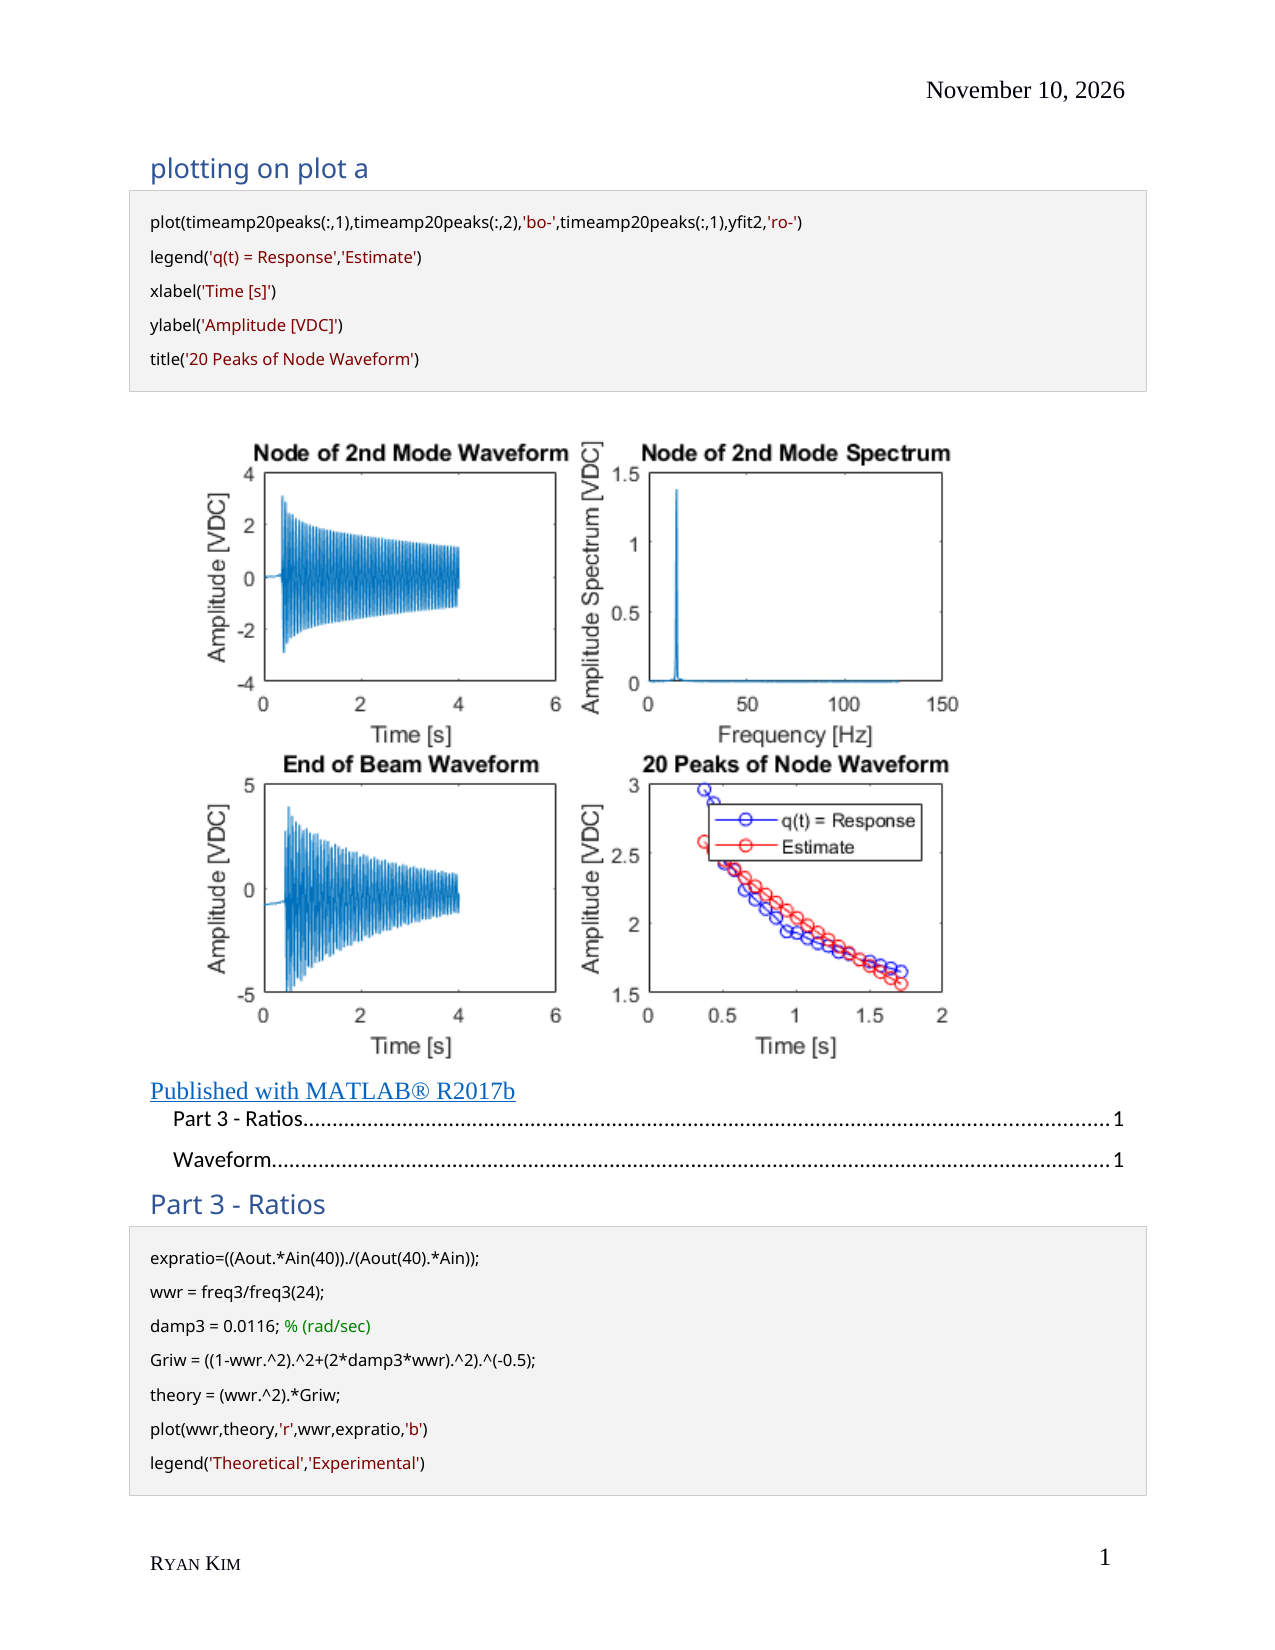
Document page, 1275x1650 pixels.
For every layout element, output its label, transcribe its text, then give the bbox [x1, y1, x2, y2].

picture [150, 419, 1025, 1076]
subtitle Part 3 - Ratios [150, 1186, 1125, 1223]
subtitle plotting on plot a [150, 150, 1125, 187]
text Waveform 1 [173, 1145, 1125, 1173]
text Published with MATLAB® R2017b [150, 1076, 1125, 1104]
text plot(timeamp20peaks(:,1),timeamp20peaks(:,2),'bo-',timeamp20peaks(:,1),yfit2,'ro-') legend('q(t) = Response','Estimate') xlabel('Time [s]') ylabel('Amplitude [VDC]') title('20 Peaks of Node Waveform') [130, 191, 1146, 391]
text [130, 1227, 1146, 1495]
text Part 3 - Ratios 1 [173, 1104, 1125, 1132]
